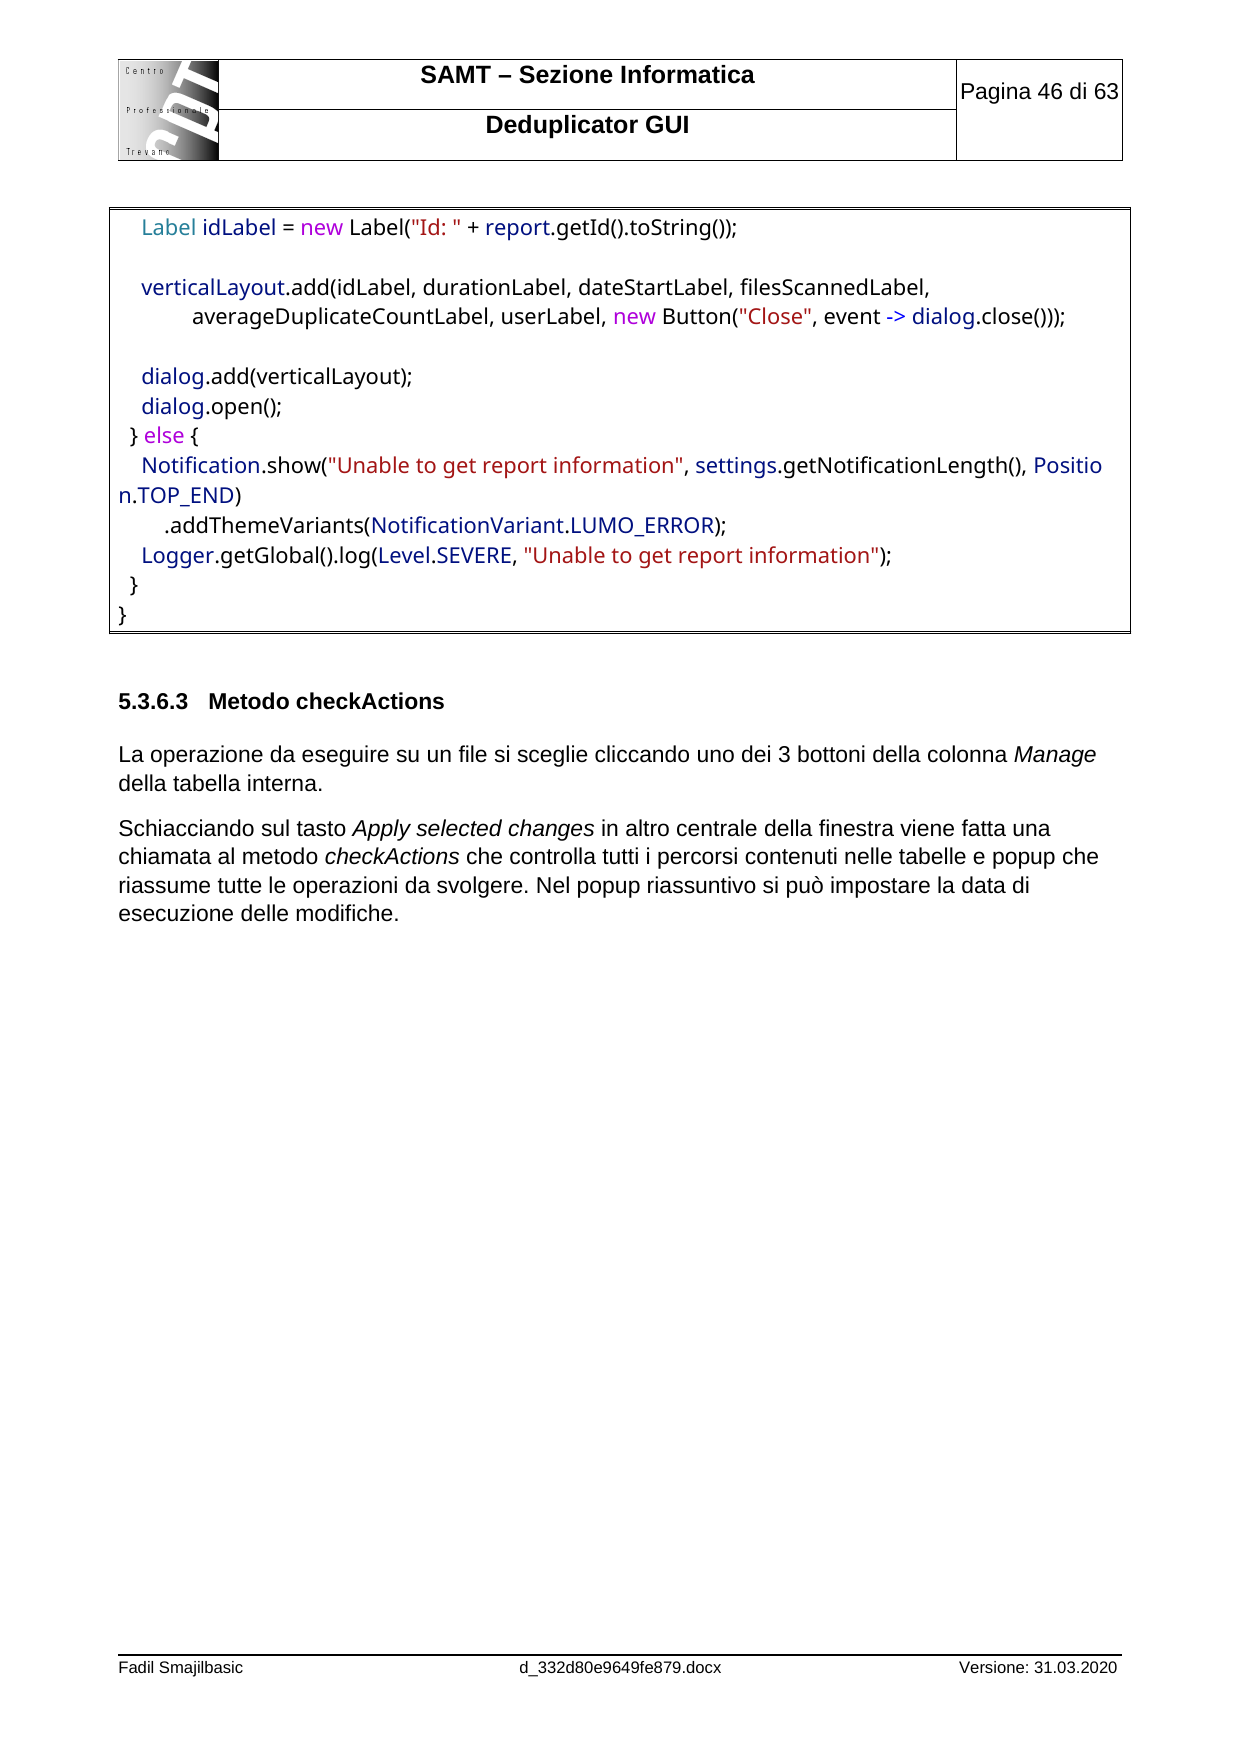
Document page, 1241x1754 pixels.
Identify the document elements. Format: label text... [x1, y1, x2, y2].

text verticalLayout.add(idLabel, durationLabel, dateStartLabel, filesScannedLabel, [118, 272, 1122, 301]
text La operazione da eseguire su un file si sceglie cliccando uno dei 3 bottoni della colonna Manage della tabella interna. [118, 741, 1122, 796]
text dialog.open(); [118, 391, 1122, 421]
text Schiacciando sul tasto Apply selected changes in altro centrale della finestra viene fatta una chiamata al metodo checkActions che controlla tutti i percorsi contenuti nelle tabelle e popup che riassume tutte le operazioni da svolgere. Nel popup riassuntivo si può impostare la data di esecuzione delle modifiche. [118, 815, 1122, 926]
text Notification.show("Unable to get report information", settings.getNotificationLength(), Position.TOP_END) [118, 450, 1122, 510]
text averageDuplicateCountLabel, userLabel, new Button("Close", event -> dialog.close())); [118, 301, 1122, 331]
text } else { [118, 421, 1122, 450]
text .addThemeVariants(NotificationVariant.LUMO_ERROR); [118, 510, 1122, 540]
text } [110, 594, 1130, 631]
picture [118, 60, 219, 160]
text Logger.getGlobal().log(Level.SEVERE, "Unable to get report information"); [118, 540, 1122, 569]
text dialog.add(verticalLayout); [118, 361, 1122, 391]
text Label idLabel = new Label("Id: " + report.getId().toString()); [110, 210, 1130, 242]
text } [118, 569, 1122, 594]
subtitle Metodo checkActions [118, 688, 1122, 714]
